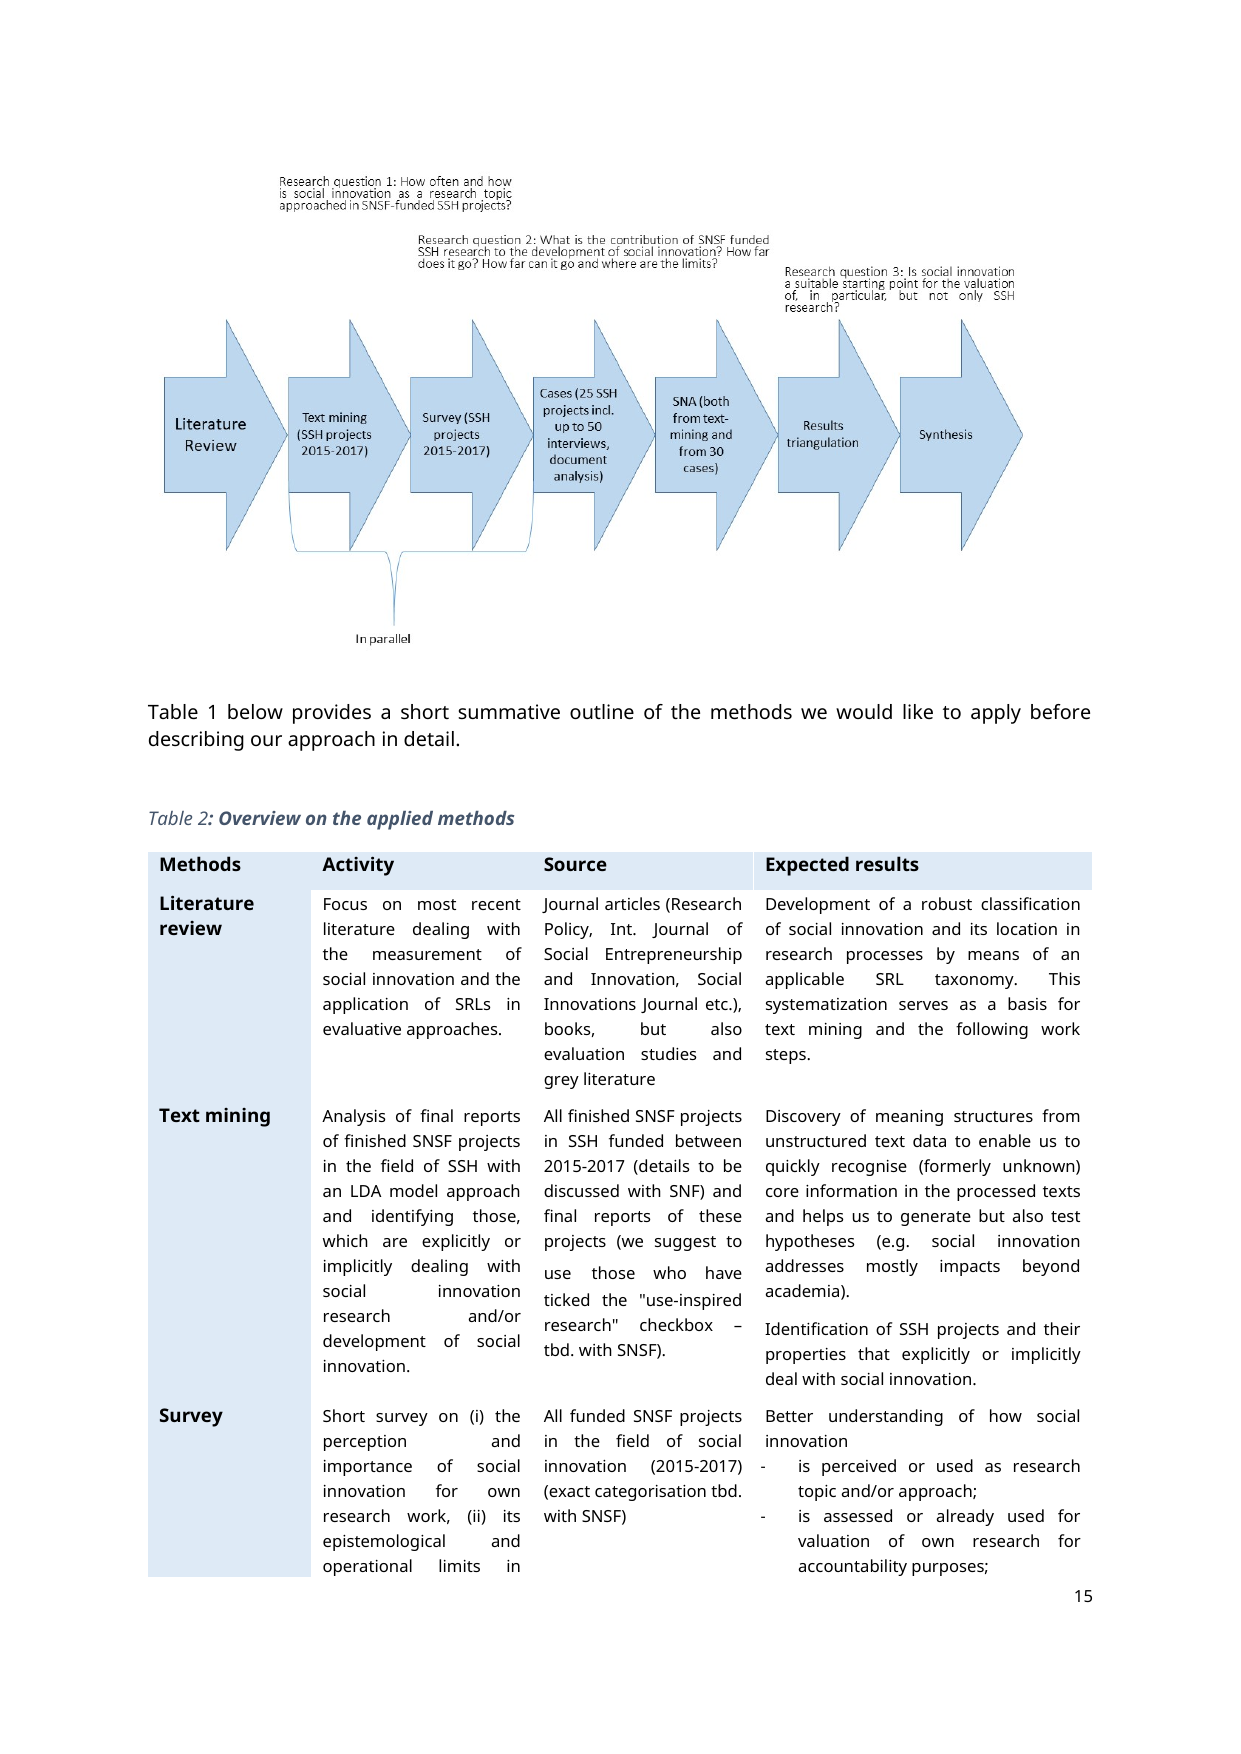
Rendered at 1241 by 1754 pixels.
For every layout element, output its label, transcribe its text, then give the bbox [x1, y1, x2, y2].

table_cell Discovery of meaning structures from unstructured text data to enable us to quickly recognise (formerly unknown) core information in the processed texts and helps us to generate but also test hypotheses (e.g. social innovation addresses mostly impacts beyond academia). Identification of SSH projects and their properties that explicitly or implicitly deal with social innovation. [754, 1102, 1092, 1402]
table_cell Analysis of final reports of finished SNSF projects in the field of SSH with an LDA model approach and identifying those, which are explicitly or implicitly dealing with social innovation research and/or development of social innovation. [311, 1102, 532, 1402]
table_cell Journal articles (Research Policy, Int. Journal of Social Entrepreneurship and Innovation, Social Innovations Journal etc.), books, but also evaluation studies and grey literature [532, 890, 753, 1102]
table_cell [754, 1402, 1092, 1577]
text Table 1 below provides a short summative outline of the methods we would like to apply before describing our approach in detail. [148, 698, 1093, 752]
table_header Methods [148, 852, 311, 890]
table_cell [311, 1402, 532, 1577]
table_cell Focus on most recent literature dealing with the measurement of social innovation and the application of SRLs in evaluative approaches. [311, 890, 532, 1102]
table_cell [532, 1402, 753, 1577]
table_cell Text mining [148, 1102, 311, 1402]
table_cell All finished SNSF projects in SSH funded between 2015-2017 (details to be discussed with SNF) and final reports of these projects (we suggest to use those who have ticked the "use-inspired research" checkbox – tbd. with SNSF). [532, 1102, 753, 1402]
table_cell Survey [148, 1402, 311, 1577]
table_header Activity [311, 852, 532, 890]
picture [147, 147, 1093, 680]
table_cell Literature review [148, 890, 311, 1102]
table_cell Development of a robust classification of social innovation and its location in research processes by means of an applicable SRL taxonomy. This systematization serves as a basis for text mining and the following work steps. [754, 890, 1092, 1102]
table_header Source [532, 852, 753, 890]
text Table 2: Overview on the applied methods [148, 805, 1093, 831]
table_header Expected results [754, 852, 1092, 890]
